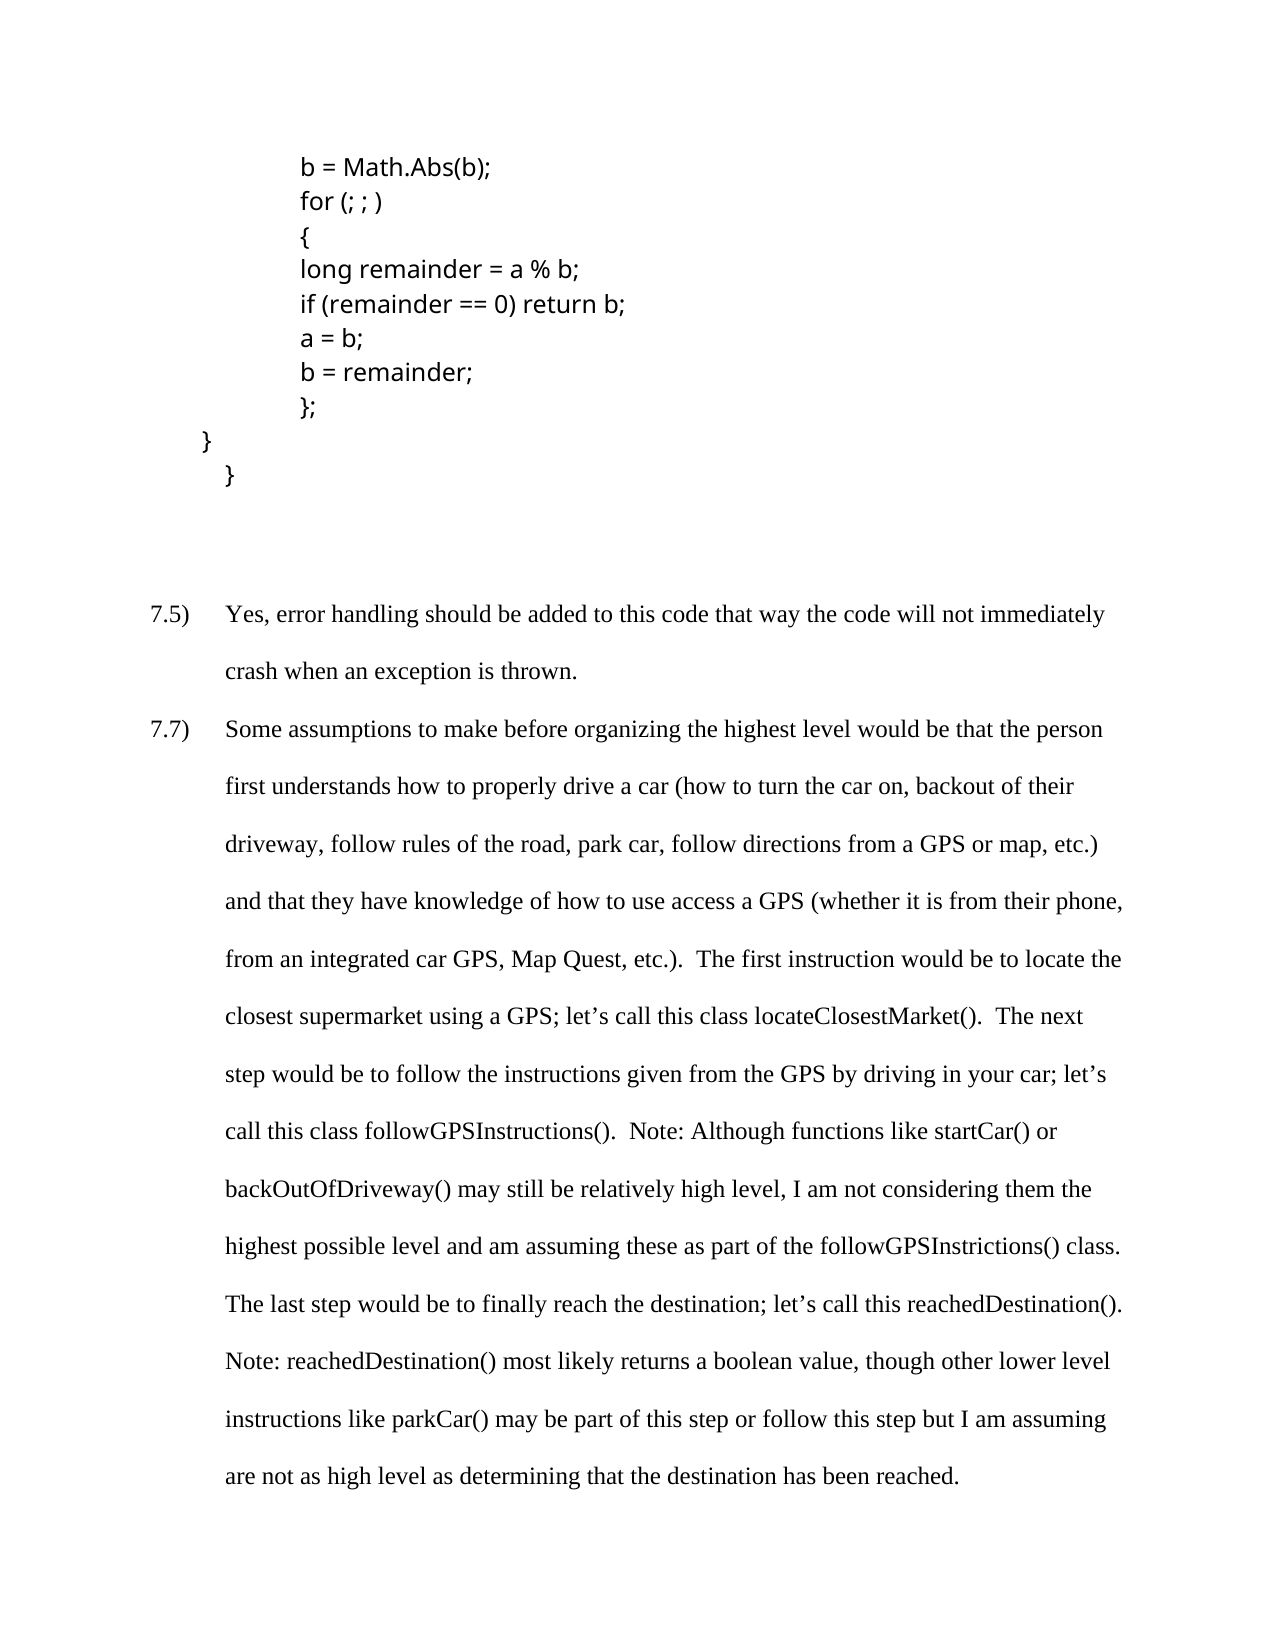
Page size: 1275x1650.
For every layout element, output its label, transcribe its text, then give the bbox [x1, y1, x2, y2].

text for (; ; ) [150, 184, 1125, 218]
text b = Math.Abs(b); [150, 150, 1125, 184]
text } [150, 422, 1125, 457]
list Yes, error handling should be added to this code that way the code will not immediately crash when an exception is thrown. [150, 599, 1125, 685]
text b = remainder; [150, 354, 1125, 388]
text }; [150, 388, 1125, 422]
text } [150, 457, 1125, 491]
text if (remainder == 0) return b; [150, 286, 1125, 320]
text long remainder = a % b; [150, 252, 1125, 286]
text { [150, 218, 1125, 252]
text a = b; [150, 320, 1125, 354]
list Some assumptions to make before organizing the highest level would be that the person first understands how to properly drive a car (how to turn the car on, backout of their driveway, follow rules of the road, park car, follow directions from a GPS or map, etc.) and that they have knowledge of how to use access a GPS (whether it is from their phone, from an integrated car GPS, Map Quest, etc.). The first instruction would be to locate the closest supermarket using a GPS; let’s call this class locateClosestMarket(). The next step would be to follow the instructions given from the GPS by driving in your car; let’s call this class followGPSInstructions(). Note: Although functions like startCar() or backOutOfDriveway() may still be relatively high level, I am not considering them the highest possible level and am assuming these as part of the followGPSInstrictions() class. The last step would be to finally reach the destination; let’s call this reachedDestination(). Note: reachedDestination() most likely returns a boolean value, though other lower level instructions like parkCar() may be part of this step or follow this step but I am assuming are not as high level as determining that the destination has been reached. [150, 714, 1125, 1490]
